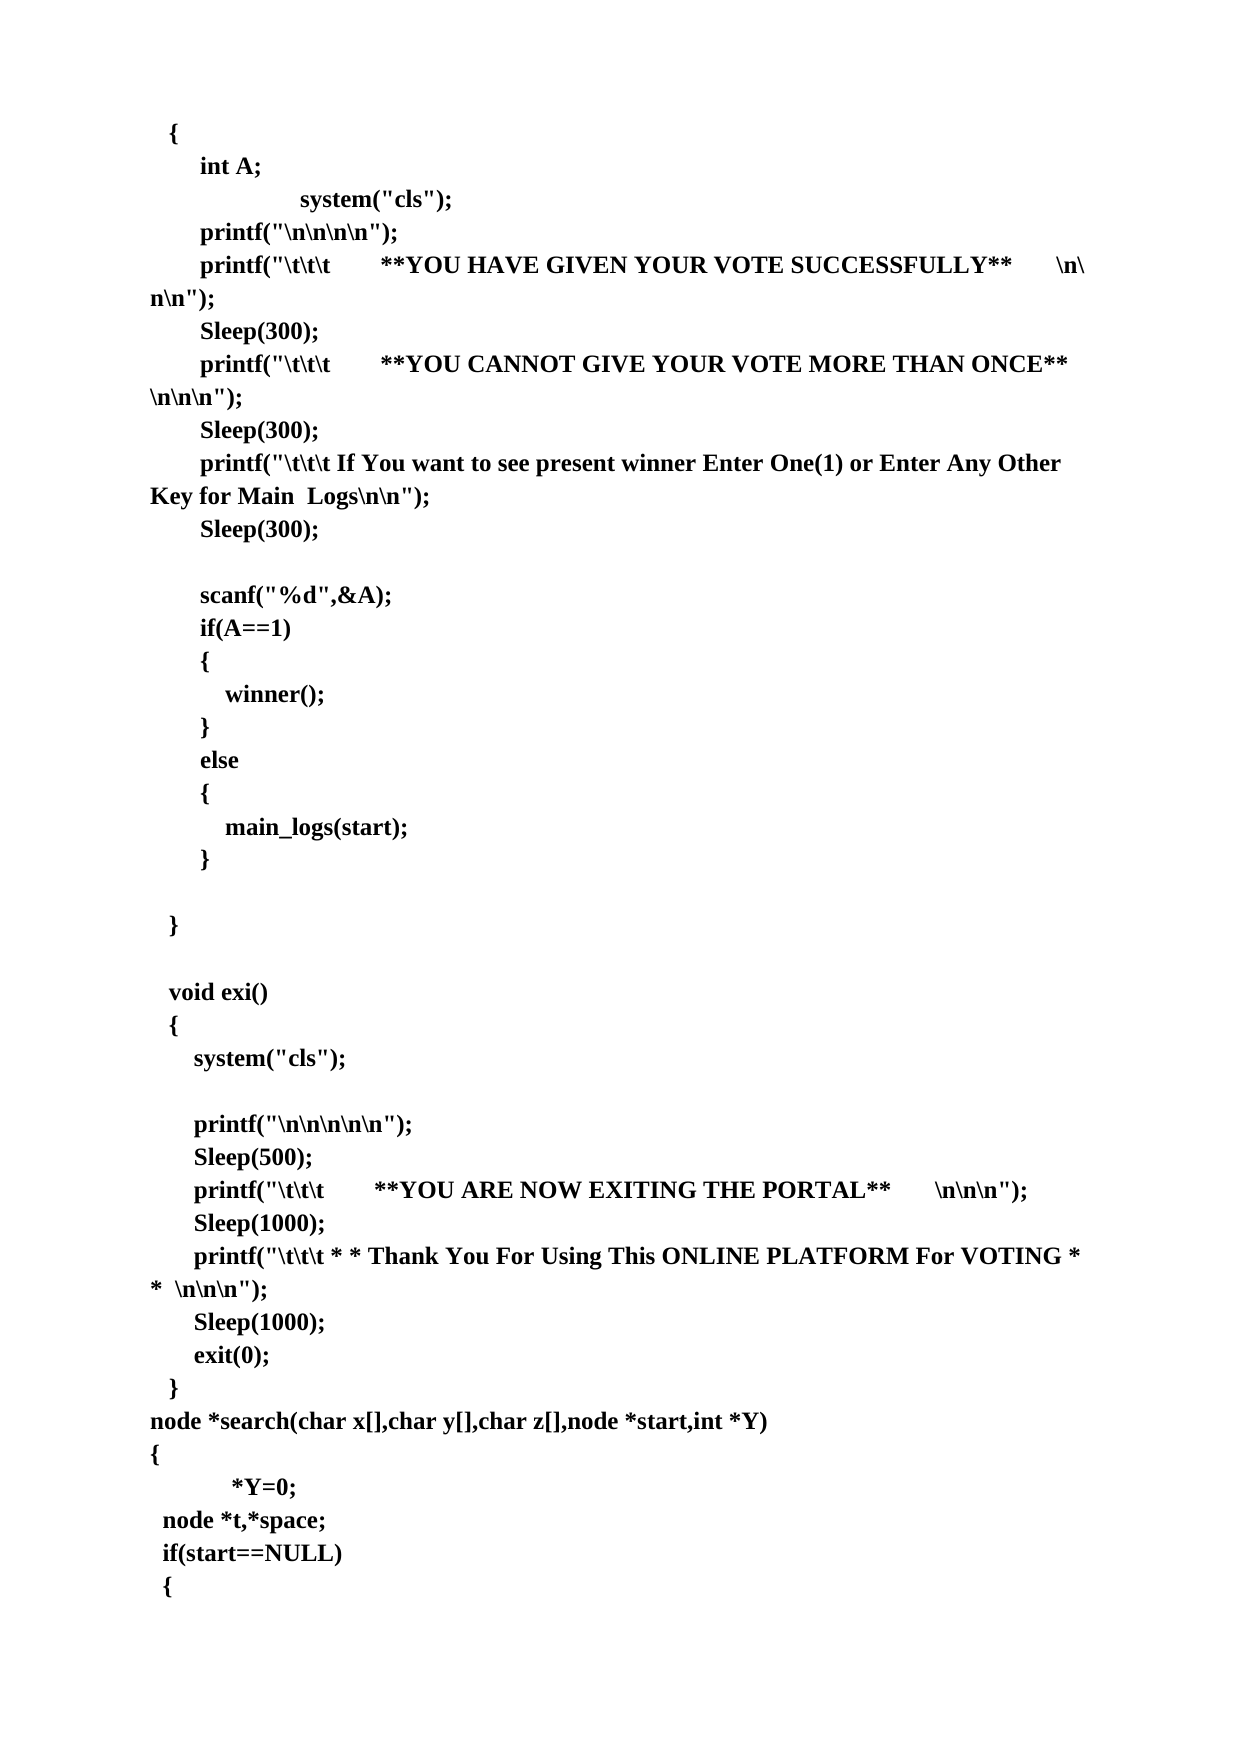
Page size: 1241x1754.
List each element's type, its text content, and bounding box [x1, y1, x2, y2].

text printf("\n\n\n\n\n"); [150, 1109, 1090, 1137]
text { [150, 118, 1090, 147]
text main_logs(start); [150, 812, 1090, 840]
text printf("\t\t\t **YOU ARE NOW EXITING THE PORTAL** \n\n\n"); [150, 1175, 1090, 1203]
text *Y=0; [150, 1472, 1090, 1501]
text if(A==1) [150, 613, 1090, 642]
text printf("\t\t\t **YOU HAVE GIVEN YOUR VOTE SUCCESSFULLY** \n\n\n"); [150, 250, 1090, 312]
text node *t,*space; [150, 1505, 1090, 1534]
text winner(); [150, 679, 1090, 708]
text Sleep(1000); [150, 1307, 1090, 1336]
text system("cls"); [150, 184, 1090, 213]
text printf("\n\n\n\n"); [150, 217, 1090, 246]
text { [150, 1010, 1090, 1038]
text Sleep(300); [150, 514, 1090, 543]
text Sleep(300); [150, 415, 1090, 444]
text Sleep(300); [150, 316, 1090, 345]
text printf("\t\t\t If You want to see present winner Enter One(1) or Enter Any Other Key for Main Logs\n\n"); [150, 448, 1090, 510]
text int A; [150, 151, 1090, 180]
text { [150, 1571, 1090, 1600]
text Sleep(500); [150, 1142, 1090, 1171]
text } [150, 712, 1090, 741]
text void exi() [150, 977, 1090, 1005]
text Sleep(1000); [150, 1208, 1090, 1237]
text if(start==NULL) [150, 1538, 1090, 1567]
text printf("\t\t\t * * Thank You For Using This ONLINE PLATFORM For VOTING * * \n\n\n"); [150, 1241, 1090, 1303]
text } [150, 911, 1090, 939]
text node *search(char x[],char y[],char z[],node *start,int *Y) [150, 1406, 1090, 1435]
text scanf("%d",&A); [150, 580, 1090, 609]
text system("cls"); [150, 1043, 1090, 1071]
text else [150, 746, 1090, 774]
text { [150, 778, 1090, 807]
text { [150, 646, 1090, 675]
text printf("\t\t\t **YOU CANNOT GIVE YOUR VOTE MORE THAN ONCE** \n\n\n"); [150, 349, 1090, 411]
text { [150, 1439, 1090, 1468]
text } [150, 844, 1090, 873]
text exit(0); [150, 1340, 1090, 1369]
text } [150, 1373, 1090, 1402]
